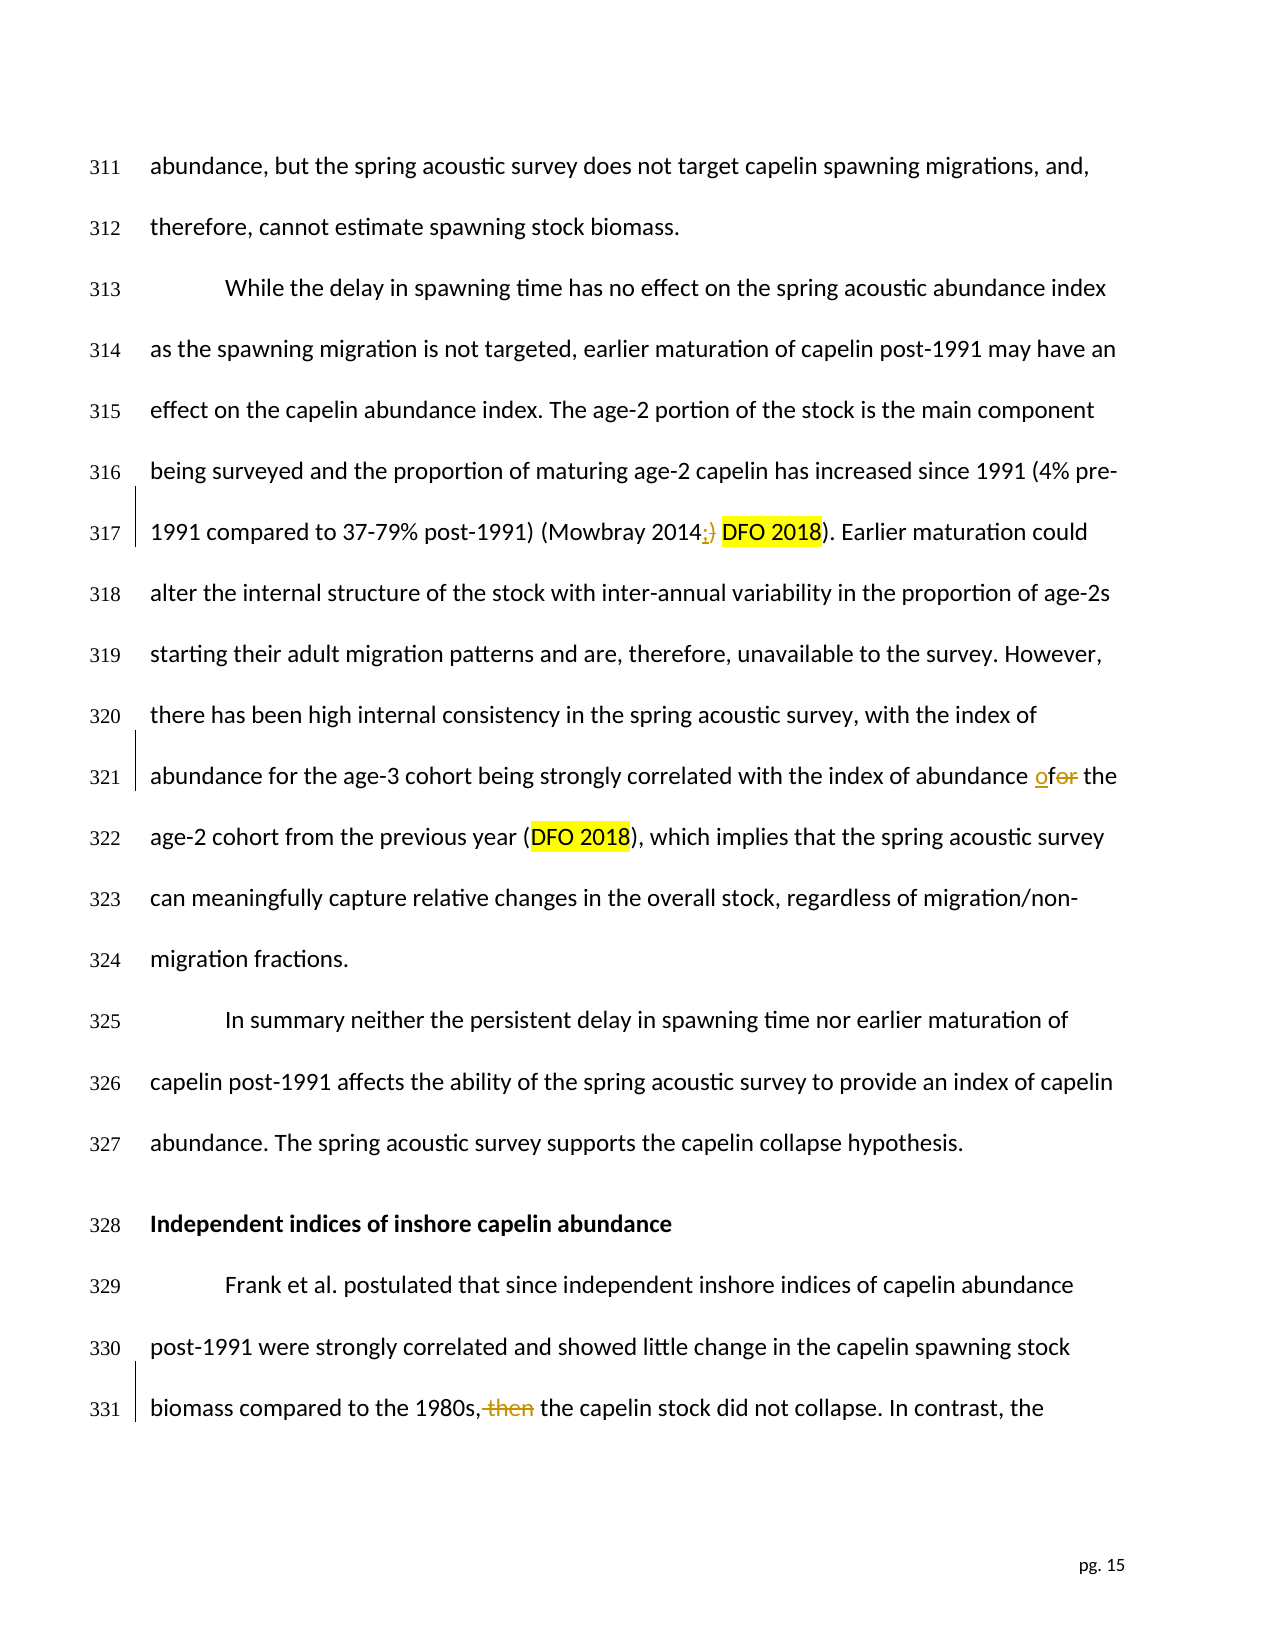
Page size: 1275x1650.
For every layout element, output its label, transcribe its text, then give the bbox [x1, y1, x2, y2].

text In summary neither the persistent delay in spawning time nor earlier maturation of capelin post-1991 affects the ability of the spring acoustic survey to provide an index of capelin abundance. The spring acoustic survey supports the capelin collapse hypothesis. [150, 1004, 1125, 1157]
subtitle Independent indices of inshore capelin abundance [150, 1208, 1125, 1239]
text While the delay in spawning time has no effect on the spring acoustic abundance index as the spawning migration is not targeted, earlier maturation of capelin post-1991 may have an effect on the capelin abundance index. The age-2 portion of the stock is the main component being surveyed and the proportion of maturing age-2 capelin has increased since 1991 (4% pre-1991 compared to 37-79% post-1991) (Mowbray 2014 DFO 2018). Earlier maturation could alter the internal structure of the stock with inter-annual variability in the proportion of age-2s starting their adult migration patterns and are, therefore, unavailable to the survey. However, there has been high internal consistency in the spring acoustic survey, with the index of abundance for the age-3 cohort being strongly correlated with the index of abundance f the age-2 cohort from the previous year (DFO 2018), which implies that the spring acoustic survey can meaningfully capture relative changes in the overall stock, regardless of migration/non-migration fractions. [150, 272, 1125, 974]
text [150, 1269, 1125, 1422]
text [150, 150, 1125, 242]
